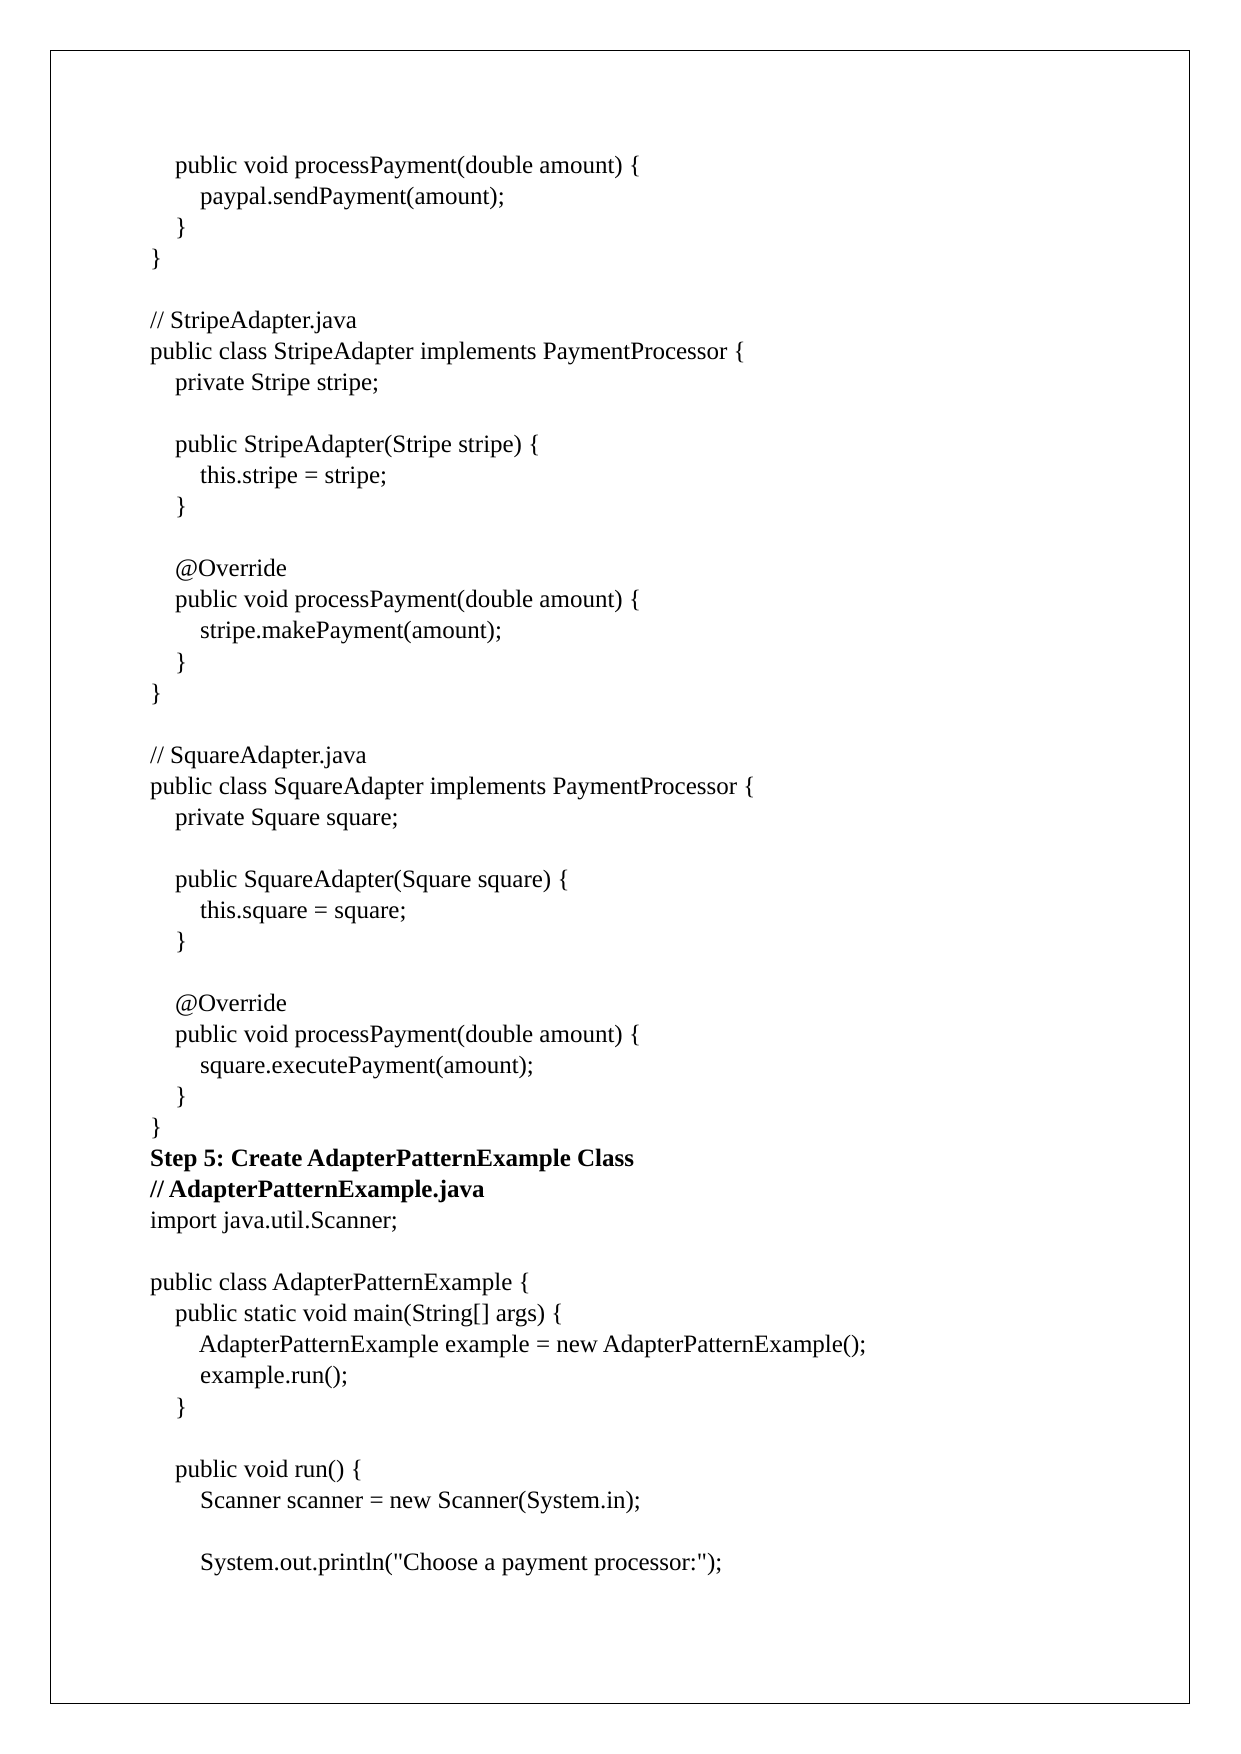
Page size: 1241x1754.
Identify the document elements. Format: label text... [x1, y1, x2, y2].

text paypal.sendPayment(amount); [150, 181, 1090, 210]
text // StripeAdapter.java [150, 305, 1090, 334]
text @Override [150, 553, 1090, 582]
text } [150, 647, 1090, 675]
text public class SquareAdapter implements PaymentProcessor { [150, 771, 1090, 799]
text } [150, 1392, 1090, 1420]
text private Square square; [150, 802, 1090, 831]
text Step 5: Create AdapterPatternExample Class [150, 1143, 1090, 1172]
text public StripeAdapter(Stripe stripe) { [150, 429, 1090, 458]
text public void processPayment(double amount) { [150, 150, 1090, 179]
text public static void main(String[] args) { [150, 1298, 1090, 1327]
text public class StripeAdapter implements PaymentProcessor { [150, 336, 1090, 365]
text example.run(); [150, 1361, 1090, 1389]
text square.executePayment(amount); [150, 1050, 1090, 1079]
text } [150, 212, 1090, 241]
text // SquareAdapter.java [150, 740, 1090, 768]
text Scanner scanner = new Scanner(System.in); [150, 1485, 1090, 1513]
text public class AdapterPatternExample { [150, 1267, 1090, 1296]
text public void run() { [150, 1454, 1090, 1482]
text this.square = square; [150, 895, 1090, 924]
text @Override [150, 988, 1090, 1017]
text AdapterPatternExample example = new AdapterPatternExample(); [150, 1329, 1090, 1358]
text } [150, 491, 1090, 520]
text System.out.println("Choose a payment processor:"); [150, 1547, 1090, 1576]
text } [150, 1081, 1090, 1110]
text public void processPayment(double amount) { [150, 584, 1090, 613]
text // AdapterPatternExample.java [150, 1174, 1090, 1203]
text } [150, 678, 1090, 706]
text } [150, 1112, 1090, 1141]
text stripe.makePayment(amount); [150, 616, 1090, 644]
text public void processPayment(double amount) { [150, 1019, 1090, 1048]
text public SquareAdapter(Square square) { [150, 864, 1090, 893]
text private Stripe stripe; [150, 367, 1090, 396]
text } [150, 926, 1090, 955]
text } [150, 243, 1090, 272]
text this.stripe = stripe; [150, 460, 1090, 489]
text import java.util.Scanner; [150, 1205, 1090, 1234]
